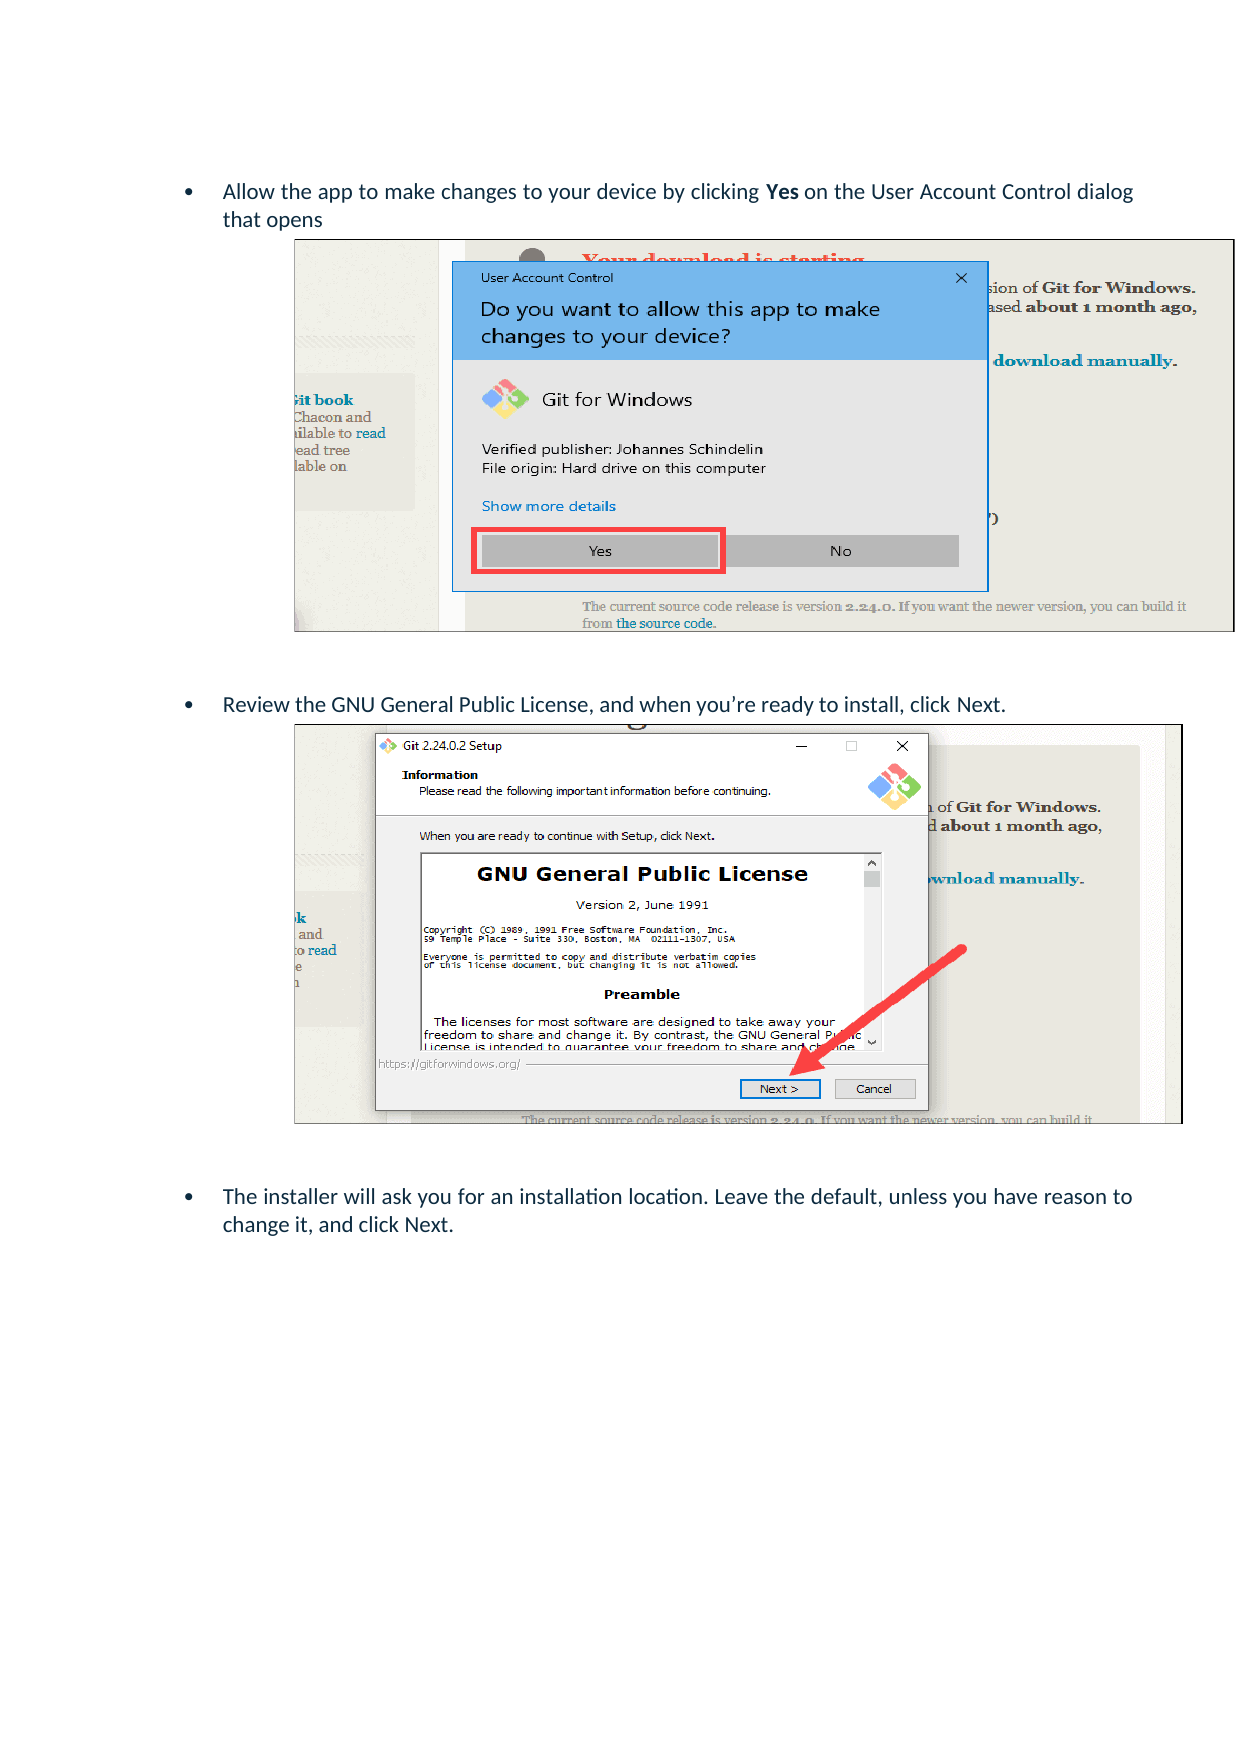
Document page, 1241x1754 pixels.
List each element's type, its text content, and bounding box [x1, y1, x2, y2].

list Allow the app to make changes to your device by clicking Yes on the User Account Control dialog that opens [185, 177, 1134, 233]
list The installer will ask you for an installation location. Leave the default, unless you have reason to change it, and click Next. [185, 1182, 1134, 1238]
picture [294, 239, 1235, 632]
list Review the GNU General Public License, and when you’re ready to install, click Next. [185, 690, 1134, 718]
picture [294, 724, 1183, 1124]
